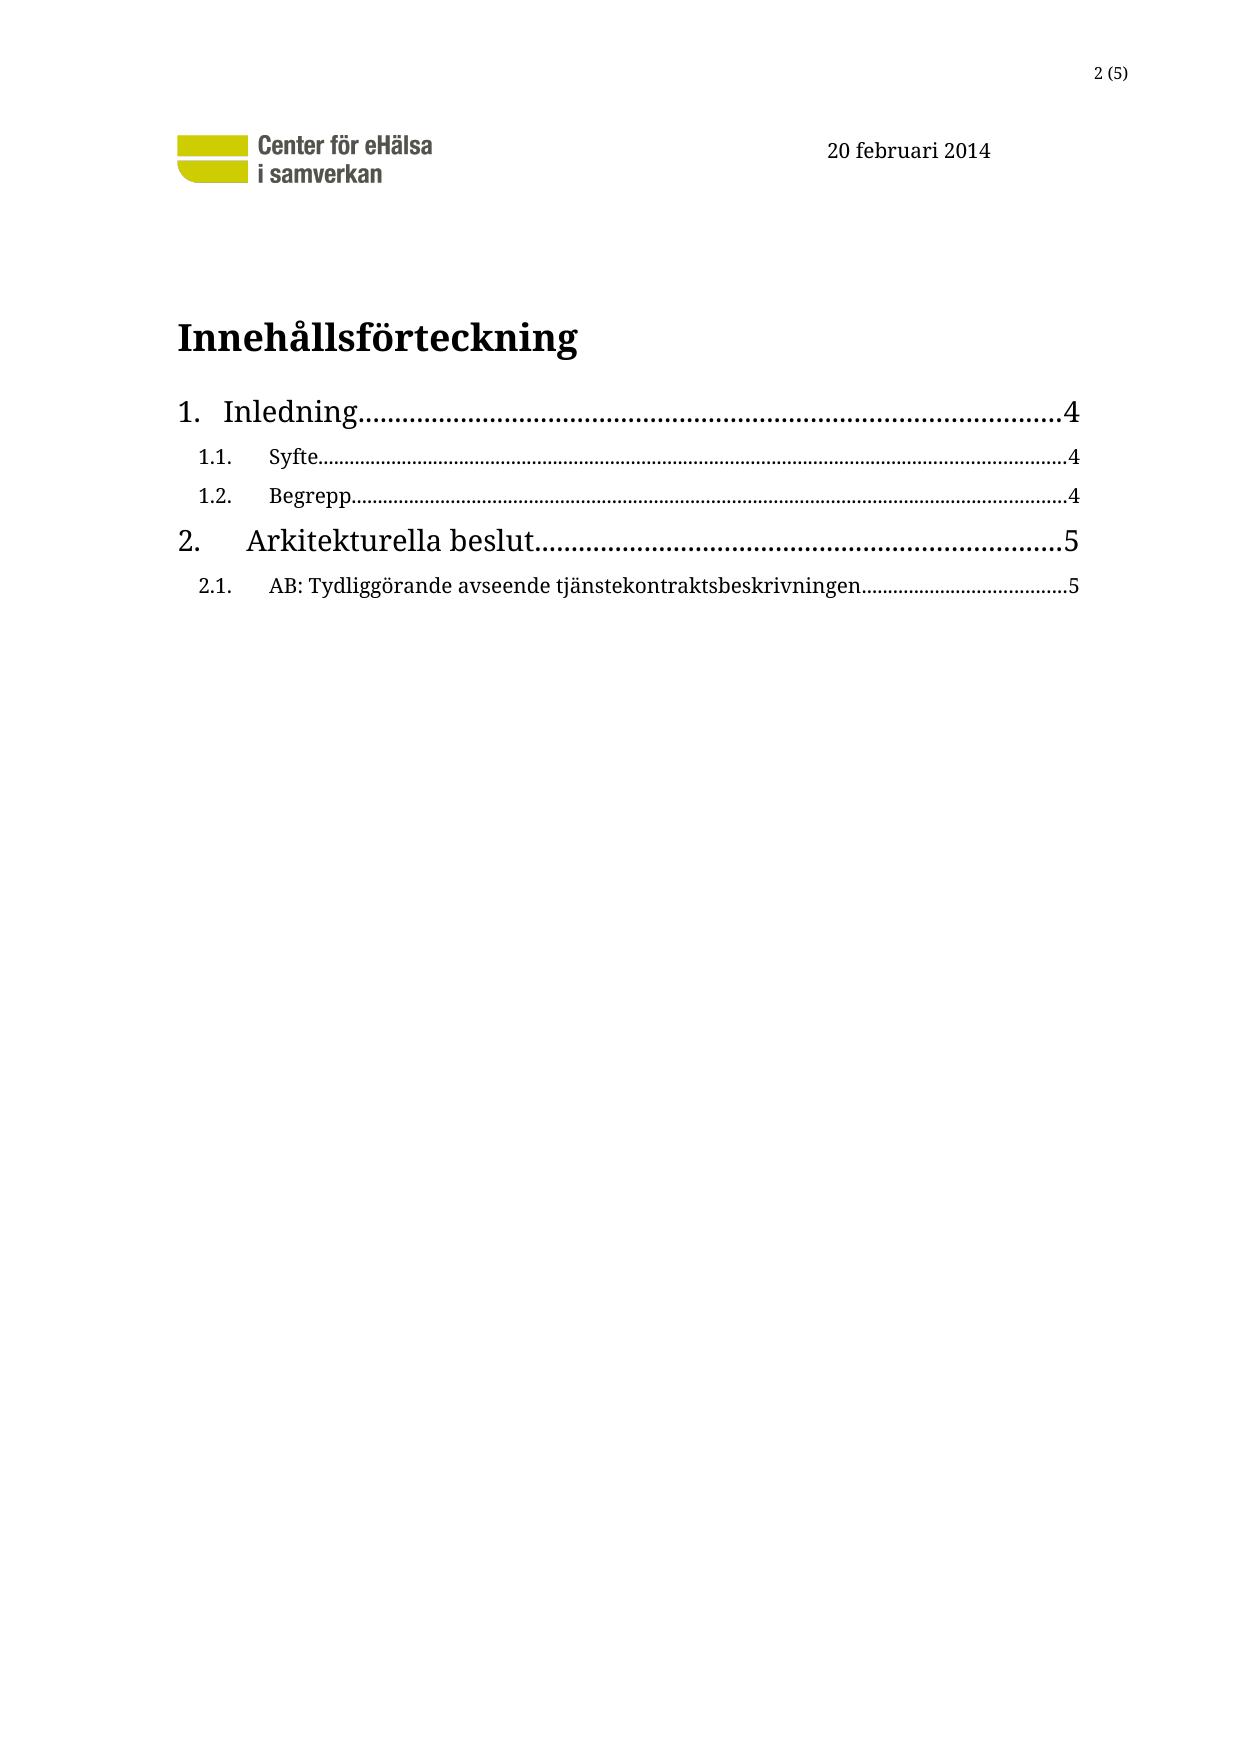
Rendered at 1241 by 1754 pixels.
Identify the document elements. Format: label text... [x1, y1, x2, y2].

text 1.2. Begrepp 4 [198, 481, 1081, 510]
text 1. Inledning 4 [177, 391, 1081, 431]
text 2. Arkitekturella beslut 5 [177, 520, 1081, 560]
text 1.1. Syfte 4 [198, 441, 1081, 470]
text 2.1. AB: Tydliggörande avseende tjänstekontraktsbeskrivningen 5 [198, 571, 1081, 600]
picture [177, 135, 432, 183]
text Innehållsförteckning [177, 311, 1081, 362]
